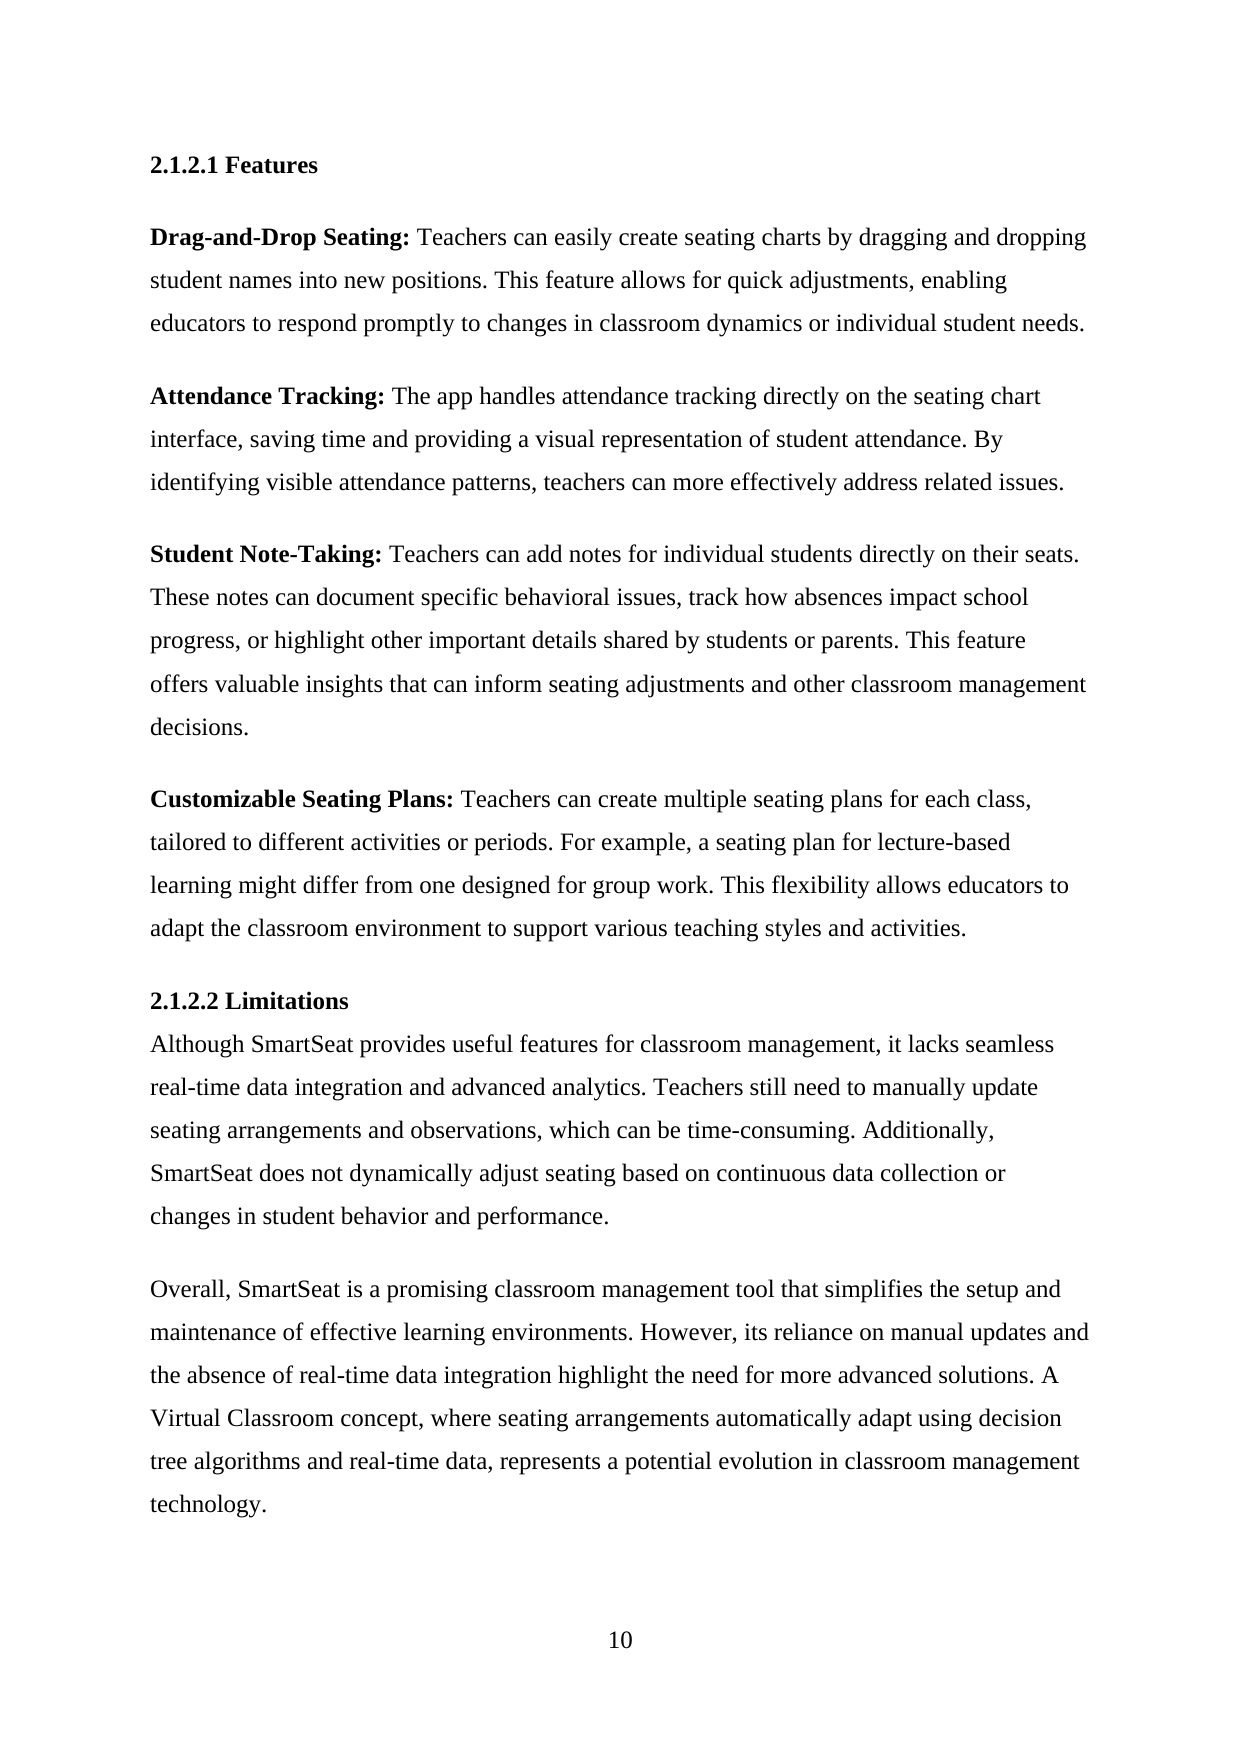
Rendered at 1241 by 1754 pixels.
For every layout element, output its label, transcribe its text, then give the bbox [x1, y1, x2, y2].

text Customizable Seating Plans: Teachers can create multiple seating plans for each class, tailored to different activities or periods. For example, a seating plan for lecture-based learning might differ from one designed for group work. This flexibility allows educators to adapt the classroom environment to support various teaching styles and activities. [150, 784, 1090, 942]
text Student Note-Taking: Teachers can add notes for individual students directly on their seats. These notes can document specific behavioral issues, track how absences impact school progress, or highlight other important details shared by students or parents. This feature offers valuable insights that can inform seating adjustments and other classroom management decisions. [150, 539, 1090, 741]
text Overall, SmartSeat is a promising classroom management tool that simplifies the setup and maintenance of effective learning environments. However, its reliance on manual updates and the absence of real-time data integration highlight the need for more advanced solutions. A Virtual Classroom concept, where seating arrangements automatically adapt using decision tree algorithms and real-time data, represents a potential evolution in classroom management technology. [150, 1274, 1090, 1518]
text 2.1.2.1 Features [150, 150, 1090, 179]
text Drag-and-Drop Seating: Teachers can easily create seating charts by dragging and dropping student names into new positions. This feature allows for quick adjustments, enabling educators to respond promptly to changes in classroom dynamics or individual student needs. [150, 222, 1090, 337]
text Attendance Tracking: The app handles attendance tracking directly on the seating chart interface, saving time and providing a visual representation of student attendance. By identifying visible attendance patterns, teachers can more effectively address related issues. [150, 381, 1090, 496]
text 2.1.2.2 Limitations Although SmartSeat provides useful features for classroom management, it lacks seamless real-time data integration and advanced analytics. Teachers still need to manually update seating arrangements and observations, which can be time-consuming. Additionally, SmartSeat does not dynamically adjust seating based on continuous data collection or changes in student behavior and performance. [150, 986, 1090, 1230]
